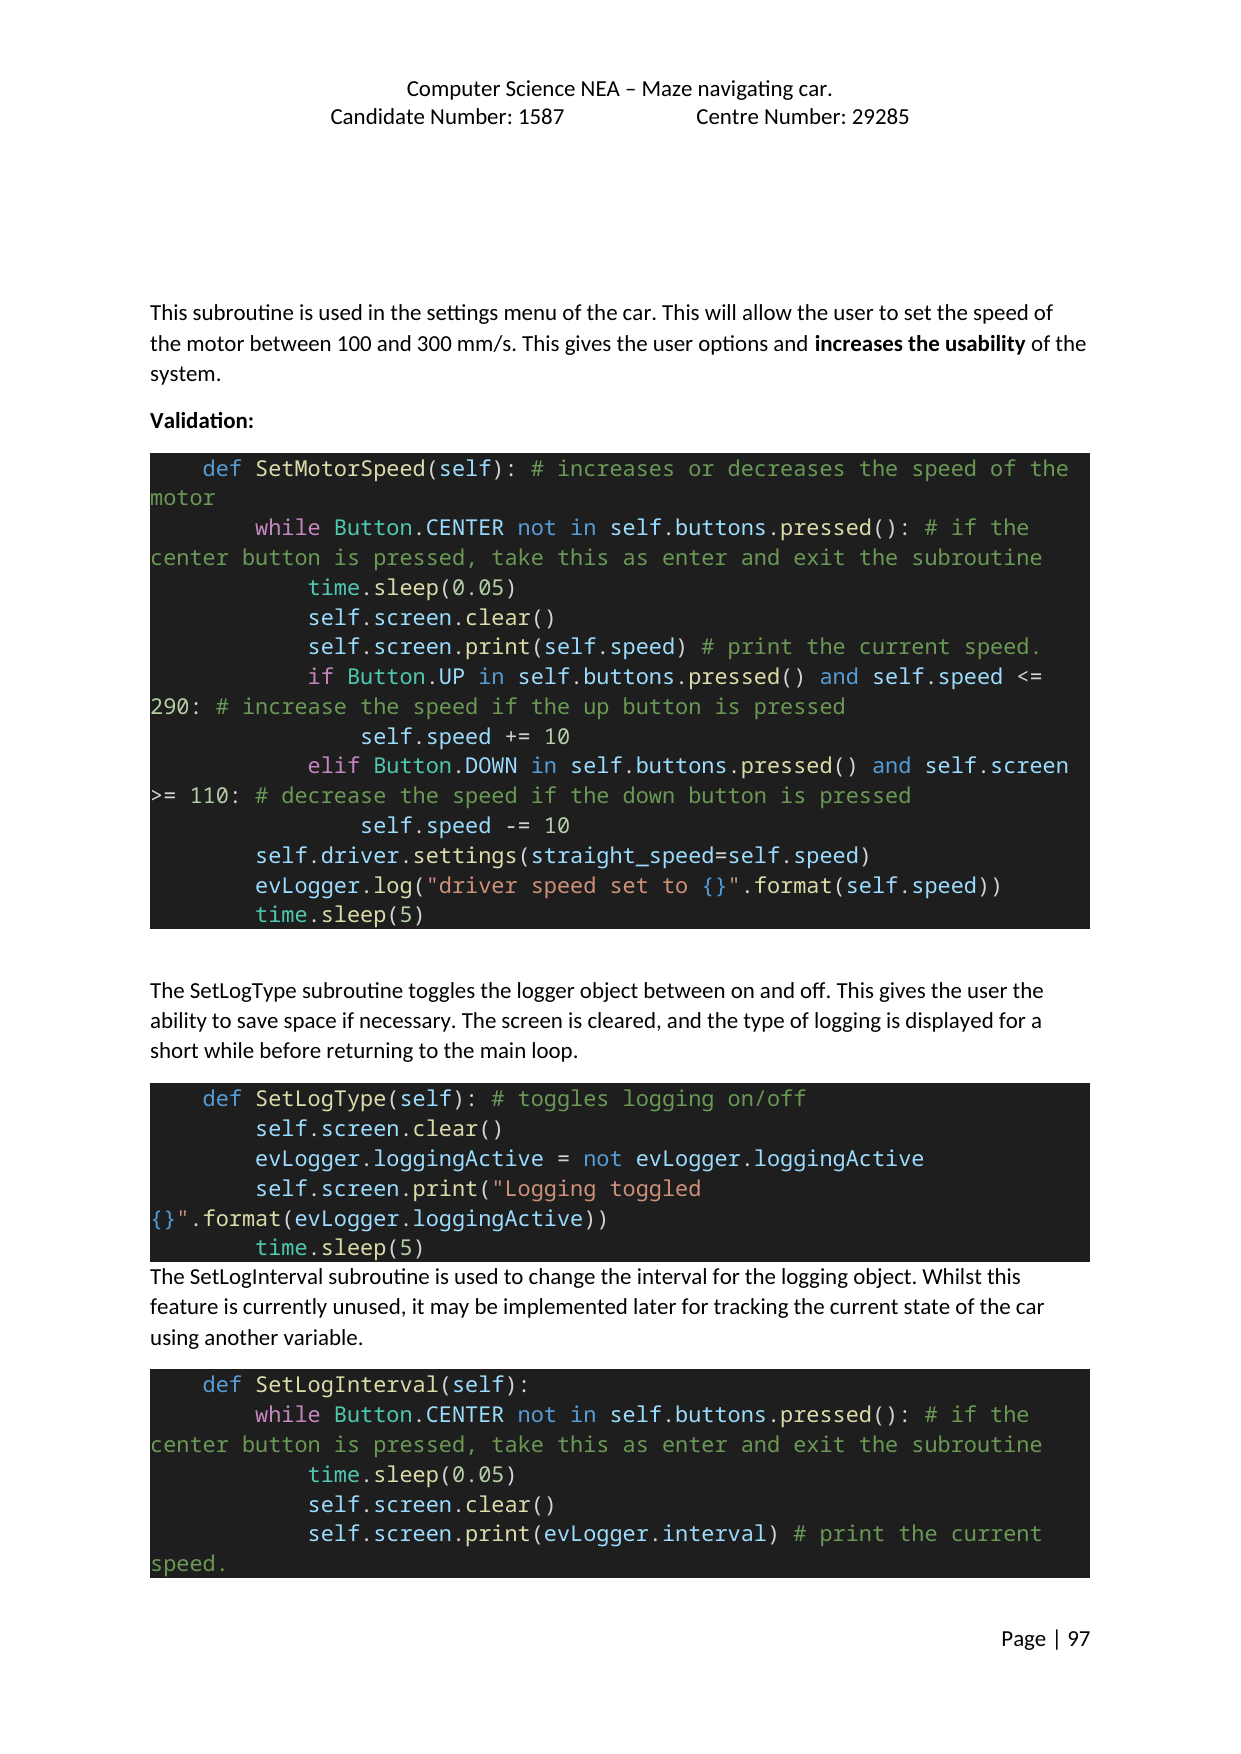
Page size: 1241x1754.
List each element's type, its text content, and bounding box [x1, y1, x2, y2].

text while Button.CENTER not in self.buttons.pressed(): # if the center button is pressed, take this as enter and exit the subroutine [150, 1399, 1090, 1459]
text self.speed += 10 [150, 721, 1090, 751]
text self.driver.settings(straight_speed=self.speed) [150, 840, 1090, 870]
text time.sleep(5) [150, 899, 1090, 929]
text The SetLogInterval subroutine is used to change the interval for the logging object. Whilst this feature is currently unused, it may be implemented later for tracking the current state of the car using another variable. [150, 1262, 1090, 1351]
text self.screen.print(evLogger.interval) # print the current speed. [150, 1518, 1090, 1578]
text self.screen.print("Logging toggled {}".format(evLogger.loggingActive)) [150, 1173, 1090, 1232]
text This subroutine is used in the settings menu of the car. This will allow the user to set the speed of the motor between 100 and 300 mm/s. This gives the user options and increases the usability of the system. [150, 298, 1090, 387]
text evLogger.loggingActive = not evLogger.loggingActive [150, 1143, 1090, 1173]
text self.screen.clear() [150, 1113, 1090, 1143]
text time.sleep(0.05) [150, 1459, 1090, 1489]
text if Button.UP in self.buttons.pressed() and self.speed <= 290: # increase the speed if the up button is pressed [150, 661, 1090, 721]
text time.sleep(5) [150, 1232, 1090, 1262]
text evLogger.log("driver speed set to {}".format(self.speed)) [150, 870, 1090, 899]
text def SetMotorSpeed(self): # increases or decreases the speed of the motor [150, 453, 1090, 512]
text self.speed -= 10 [150, 810, 1090, 840]
text self.screen.print(self.speed) # print the current speed. [150, 631, 1090, 661]
text self.screen.clear() [150, 602, 1090, 631]
text def SetLogType(self): # toggles logging on/off [150, 1083, 1090, 1113]
text self.screen.clear() [150, 1489, 1090, 1518]
text def SetLogInterval(self): [150, 1369, 1090, 1399]
text elif Button.DOWN in self.buttons.pressed() and self.screen >= 110: # decrease the speed if the down button is pressed [150, 751, 1090, 810]
text while Button.CENTER not in self.buttons.pressed(): # if the center button is pressed, take this as enter and exit the subroutine [150, 512, 1090, 572]
text time.sleep(0.05) [150, 572, 1090, 602]
text Validation: [150, 406, 1090, 434]
text The SetLogType subroutine toggles the logger object between on and off. This gives the user the ability to save space if necessary. The screen is cleared, and the type of logging is displayed for a short while before returning to the main loop. [150, 976, 1090, 1064]
